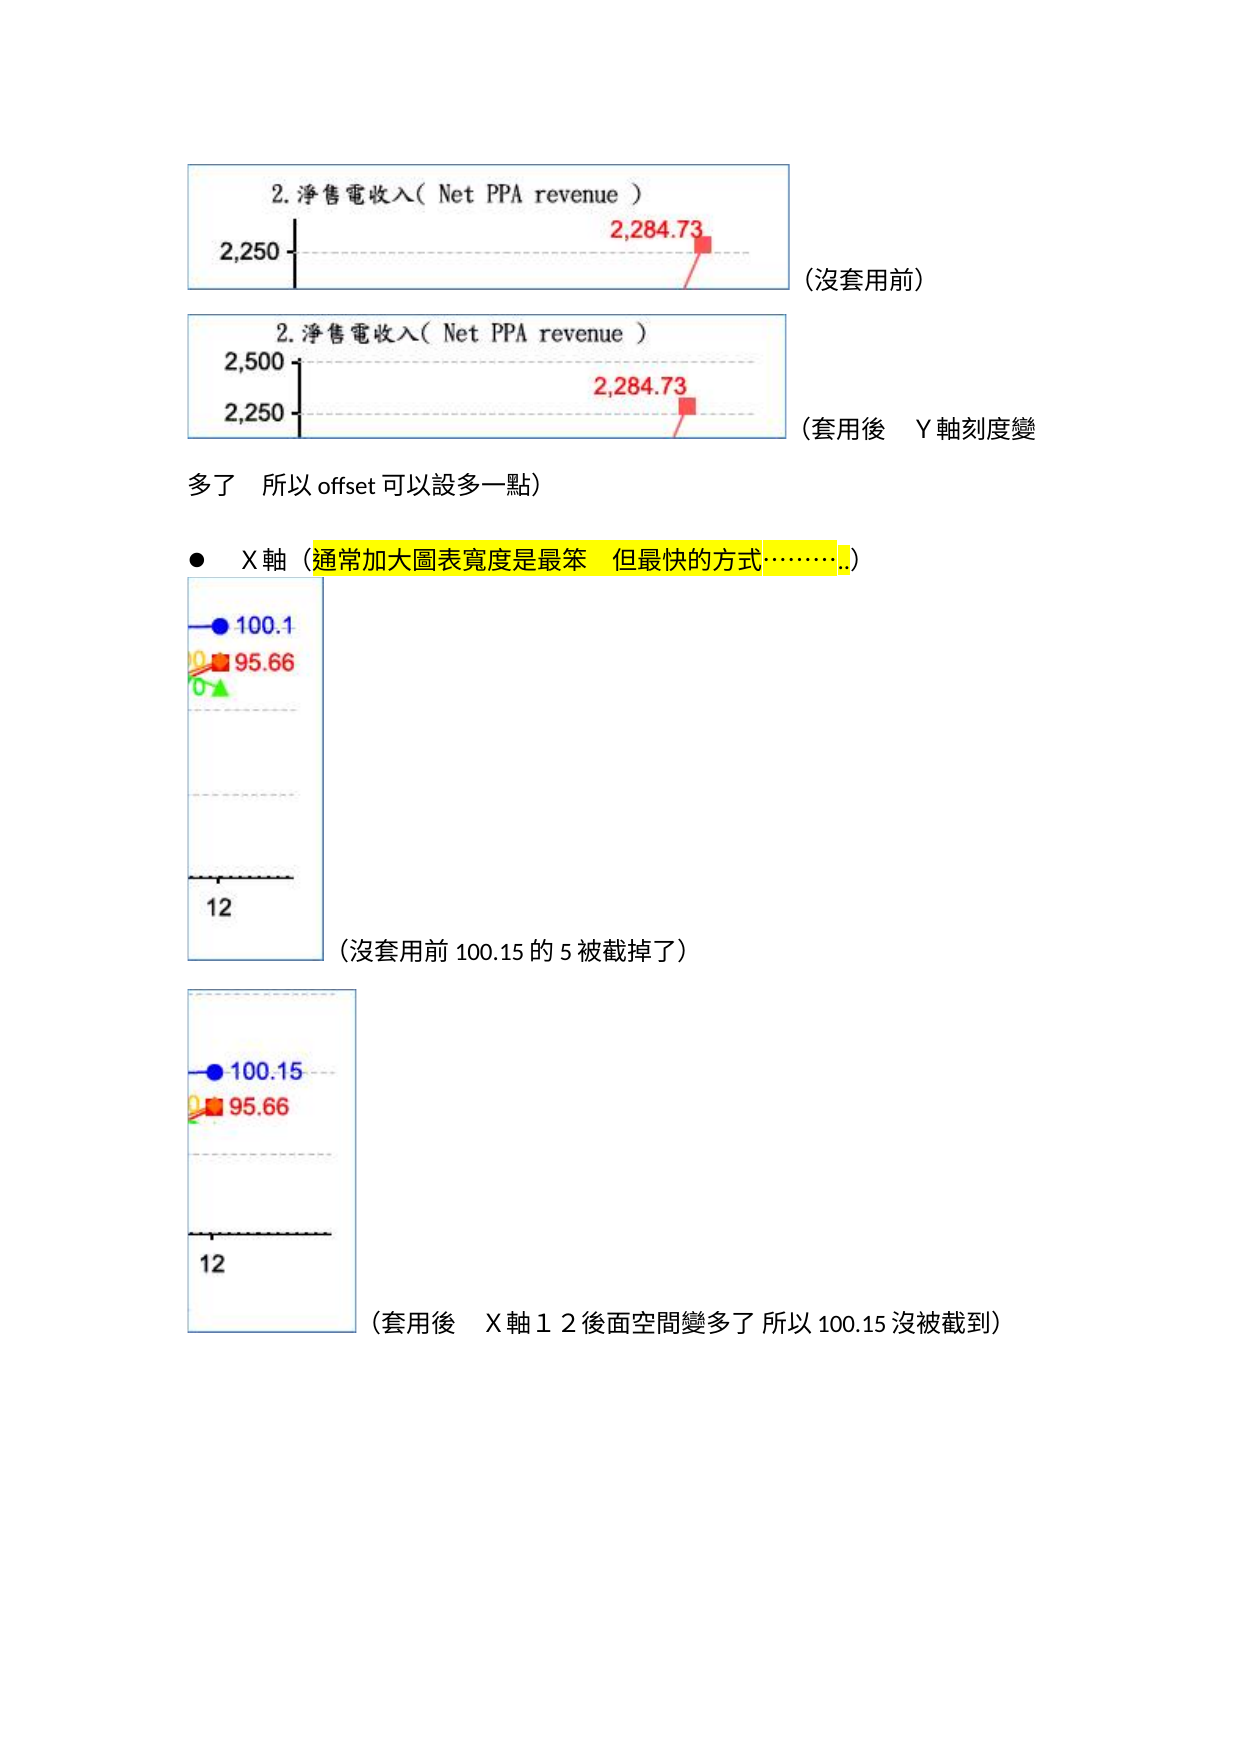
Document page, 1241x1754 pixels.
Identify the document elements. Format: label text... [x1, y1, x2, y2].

picture [187, 164, 790, 290]
picture [187, 577, 324, 961]
text （套用後 Ｘ軸１２後面空間變多了 所以100.15沒被截到） [187, 989, 1053, 1364]
text （沒套用前 100.15的5被截掉了） [187, 577, 1053, 989]
picture [187, 314, 787, 439]
picture [187, 989, 357, 1333]
list Ｘ軸（通常加大圖表寬度是最笨 但最快的方式………..） [187, 539, 1053, 577]
